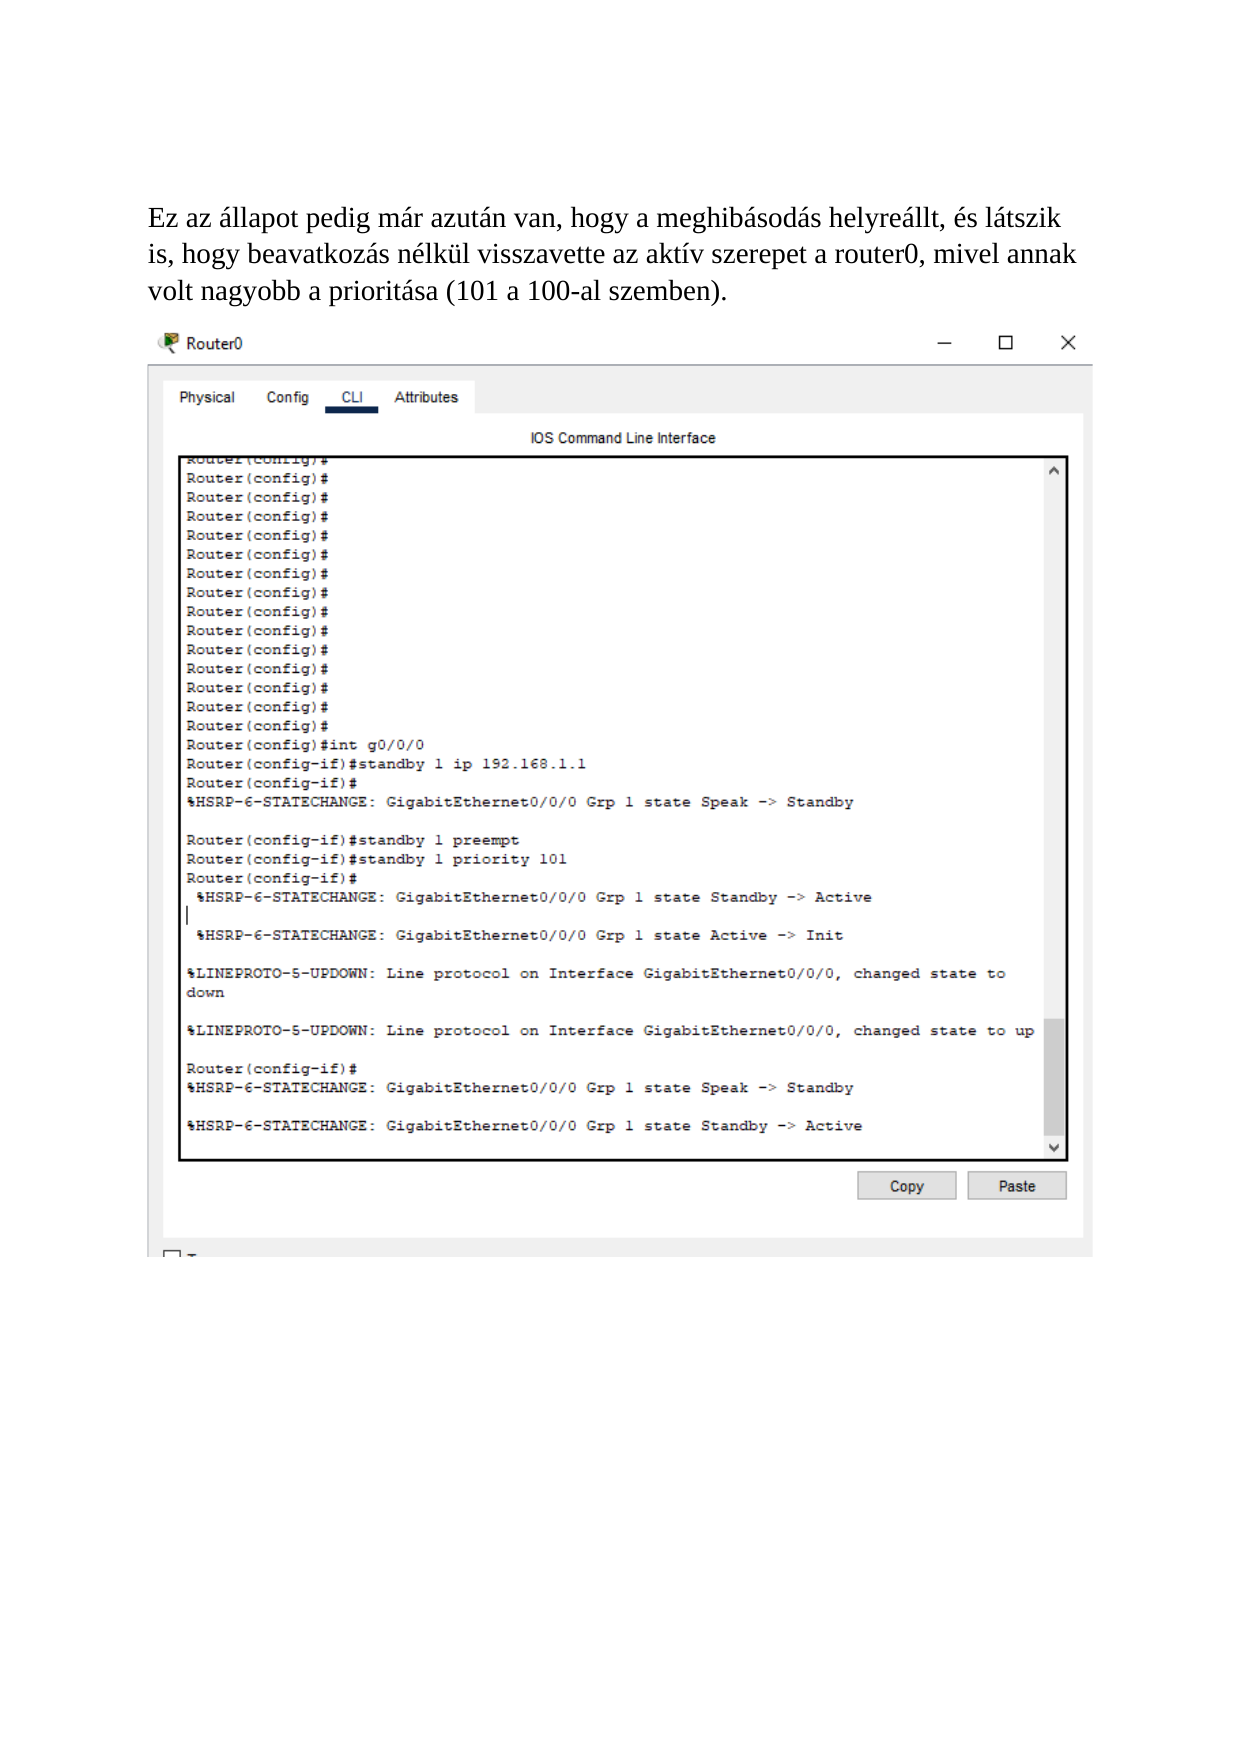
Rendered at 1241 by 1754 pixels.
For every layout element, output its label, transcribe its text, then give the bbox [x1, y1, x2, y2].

picture [147, 325, 1093, 1257]
text Ez az állapot pedig már azután van, hogy a meghibásodás helyreállt, és látszik is, hogy beavatkozás nélkül visszavette az aktív szerepet a router0, mivel annak volt nagyobb a prioritása (101 a 100-al szemben). [148, 200, 1093, 306]
